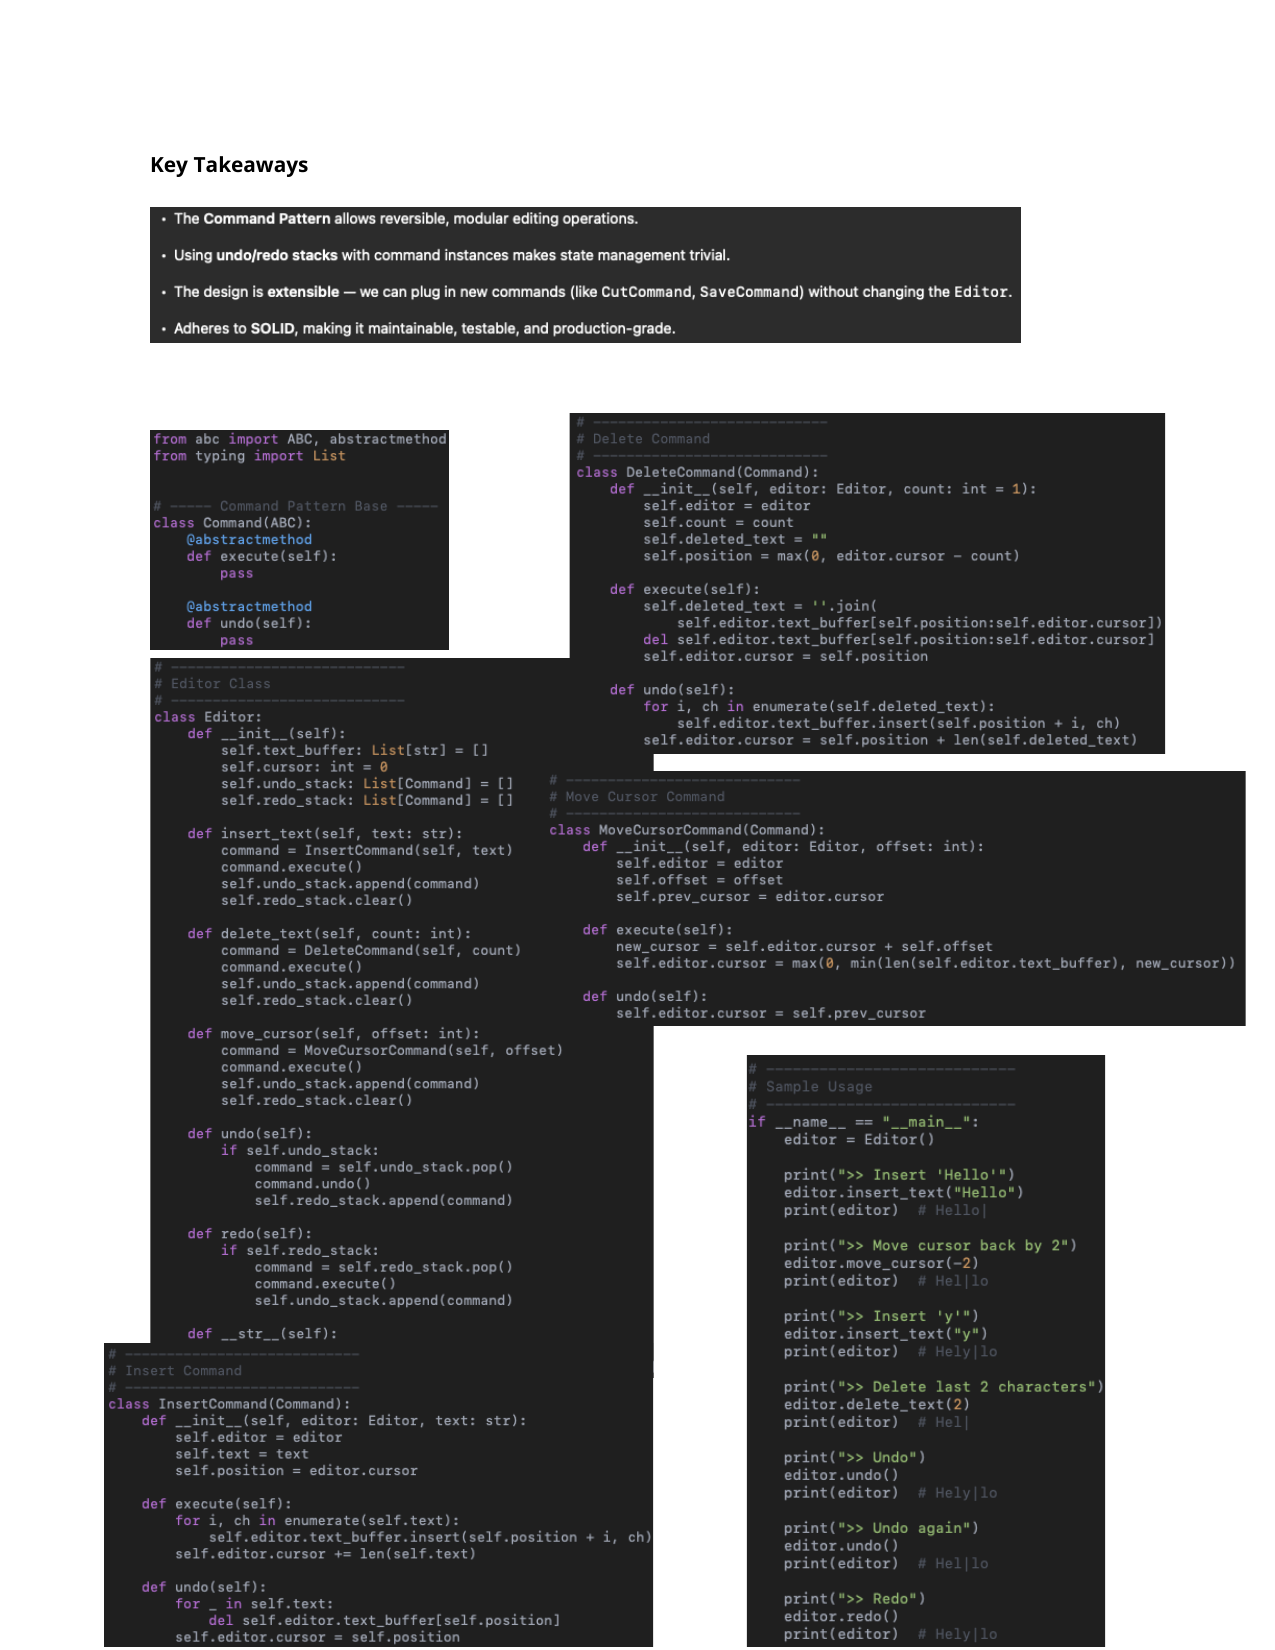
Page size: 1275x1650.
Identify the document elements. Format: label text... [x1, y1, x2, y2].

picture [104, 711, 1246, 1648]
picture [150, 150, 1123, 419]
picture [150, 505, 1021, 641]
text Key Takeaways [150, 448, 1125, 476]
